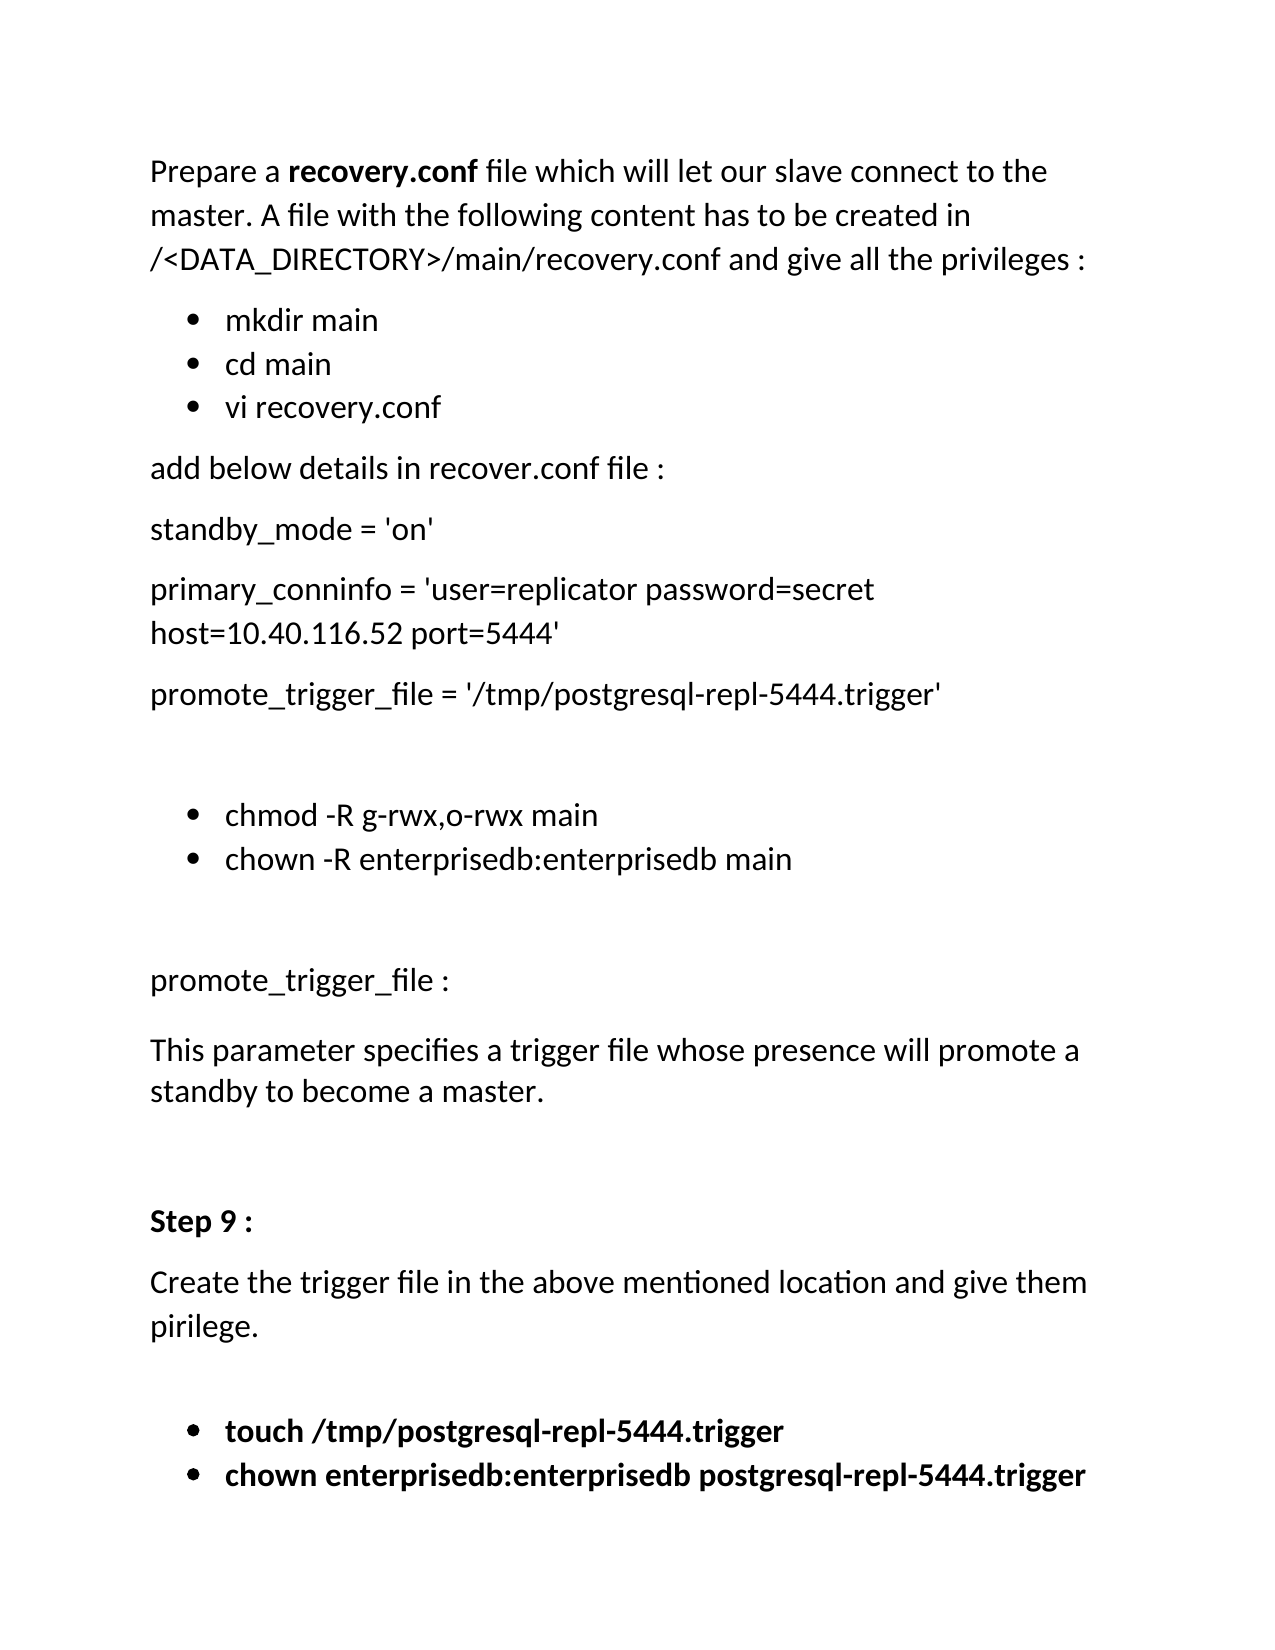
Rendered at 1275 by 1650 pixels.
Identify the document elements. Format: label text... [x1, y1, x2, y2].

list mkdir main [187, 298, 1125, 339]
text primary_conninfo = 'user=replicator password=secret host=10.40.116.52 port=5444' [150, 568, 1125, 653]
list vi recovery.conf [187, 386, 1125, 427]
text Create the trigger file in the above mentioned location and give them pirilege. [150, 1261, 1125, 1346]
list chown -R enterprisedb:enterprisedb main [187, 838, 1125, 879]
text This parameter specifies a trigger file whose presence will promote a standby to become a master. [150, 1029, 1125, 1111]
text promote_trigger_file : [150, 959, 1125, 1000]
list chown enterprisedb:enterprisedb postgresql-repl-5444.trigger [187, 1454, 1125, 1494]
text Prepare a recovery.conf file which will let our slave connect to the master. A file with the following content has to be created in /<DATA_DIRECTORY>/main/recovery.conf and give all the privileges : [150, 150, 1125, 279]
text add below details in recover.conf file : [150, 447, 1125, 488]
text Step 9 : [150, 1201, 1125, 1241]
list chmod -R g-rwx,o-rwx main [187, 794, 1125, 835]
list touch /tmp/postgresql-repl-5444.trigger [187, 1410, 1125, 1450]
text promote_trigger_file = '/tmp/postgresql-repl-5444.trigger' [150, 673, 1125, 714]
list cd main [187, 342, 1125, 383]
text standby_mode = 'on' [150, 508, 1125, 548]
